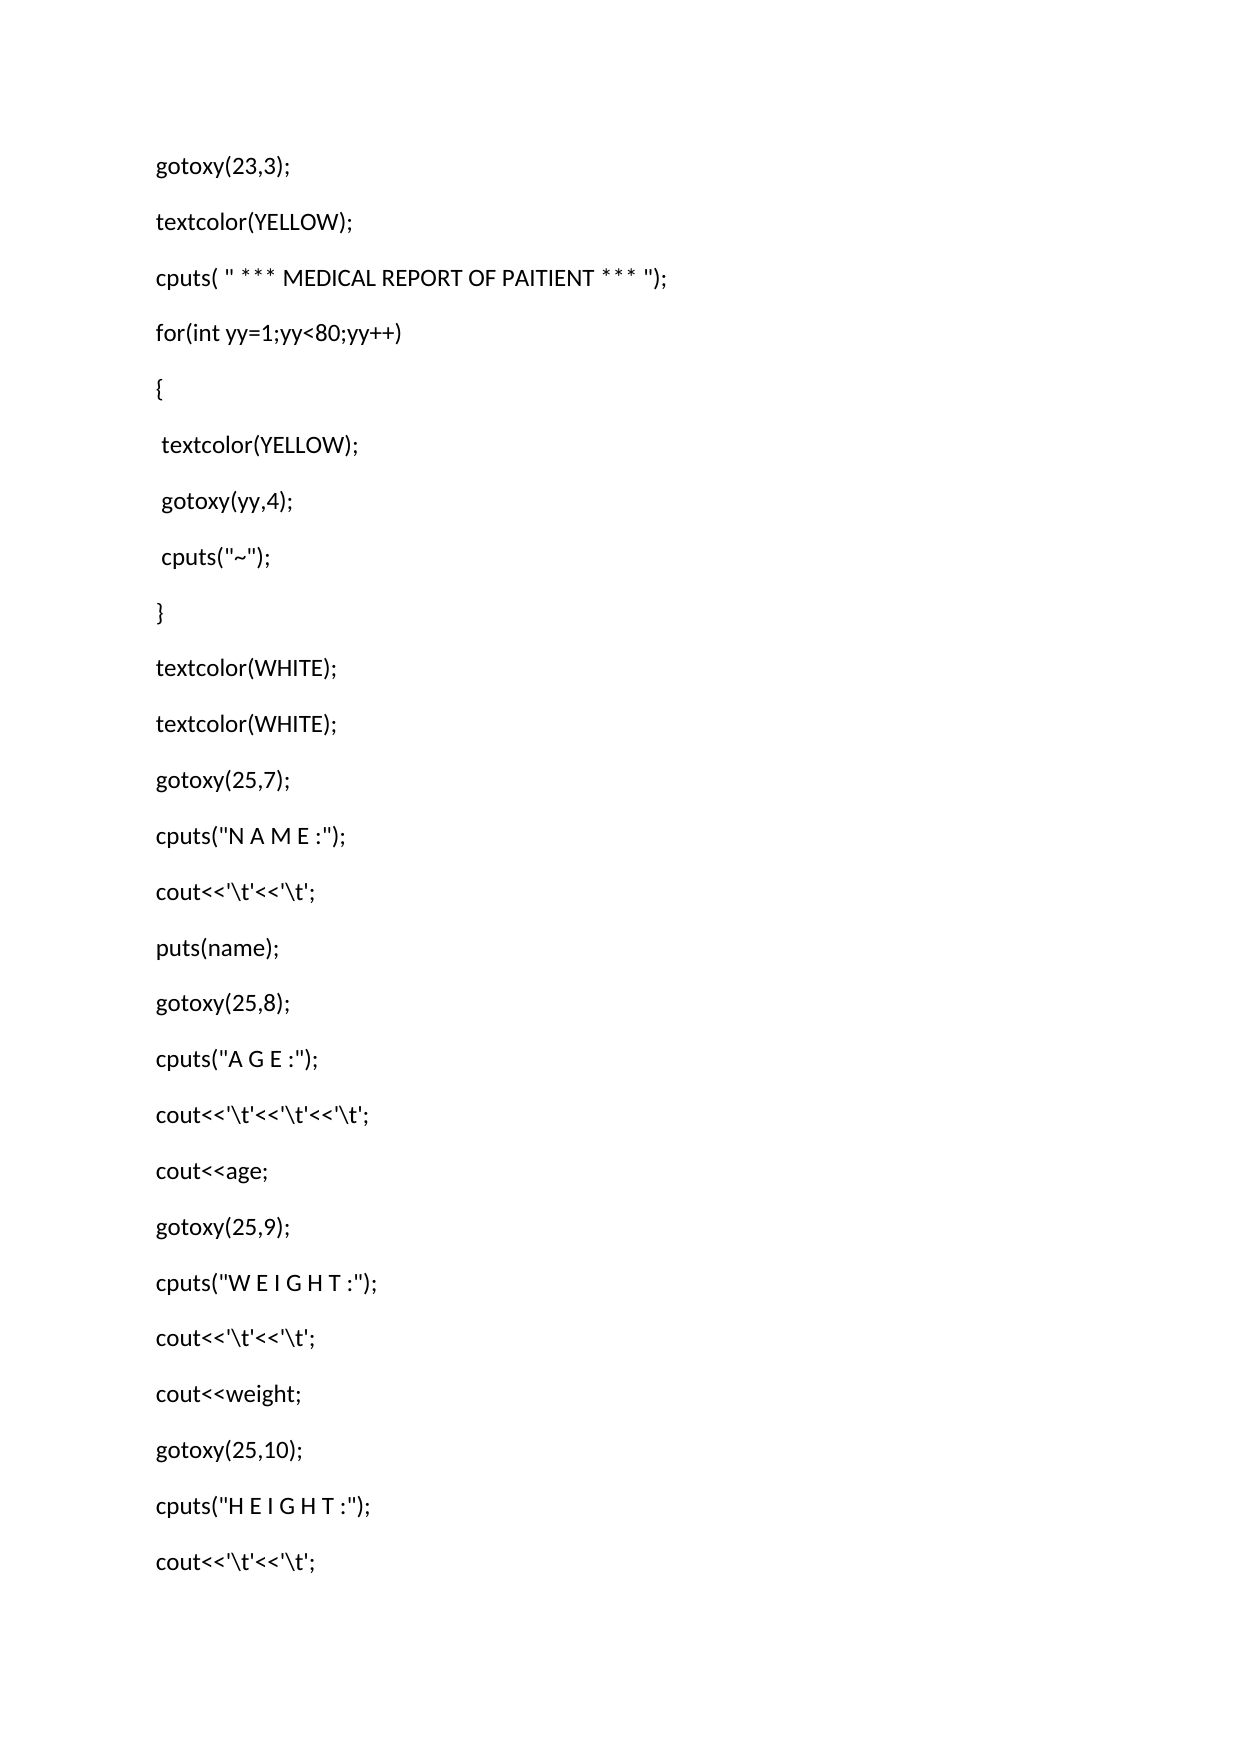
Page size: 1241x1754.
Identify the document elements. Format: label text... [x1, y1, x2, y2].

text cputs("N A M E :"); [150, 820, 1090, 851]
text cout<<'\t'<<'\t'<<'\t'; [150, 1099, 1090, 1130]
text textcolor(YELLOW); [150, 206, 1090, 236]
text cputs( " *** MEDICAL REPORT OF PAITIENT *** "); [150, 262, 1090, 292]
text gotoxy(25,10); [150, 1434, 1090, 1465]
text gotoxy(25,8); [150, 987, 1090, 1018]
text cout<<'\t'<<'\t'; [150, 1546, 1090, 1576]
text cout<<'\t'<<'\t'; [150, 1322, 1090, 1353]
text gotoxy(25,9); [150, 1211, 1090, 1241]
text gotoxy(25,7); [150, 764, 1090, 795]
text cputs("H E I G H T :"); [150, 1490, 1090, 1521]
text gotoxy(yy,4); [150, 485, 1090, 516]
text for(int yy=1;yy<80;yy++) [150, 317, 1090, 348]
text cout<<'\t'<<'\t'; [150, 876, 1090, 906]
text cout<<age; [150, 1155, 1090, 1186]
text textcolor(YELLOW); [150, 429, 1090, 460]
text cout<<weight; [150, 1378, 1090, 1409]
text cputs("W E I G H T :"); [150, 1267, 1090, 1297]
text puts(name); [150, 932, 1090, 962]
text gotoxy(23,3); [150, 150, 1090, 181]
text cputs("~"); [150, 541, 1090, 571]
text textcolor(WHITE); [150, 708, 1090, 739]
text cputs("A G E :"); [150, 1043, 1090, 1074]
text } [150, 597, 1090, 627]
text textcolor(WHITE); [150, 652, 1090, 683]
text { [150, 373, 1090, 404]
